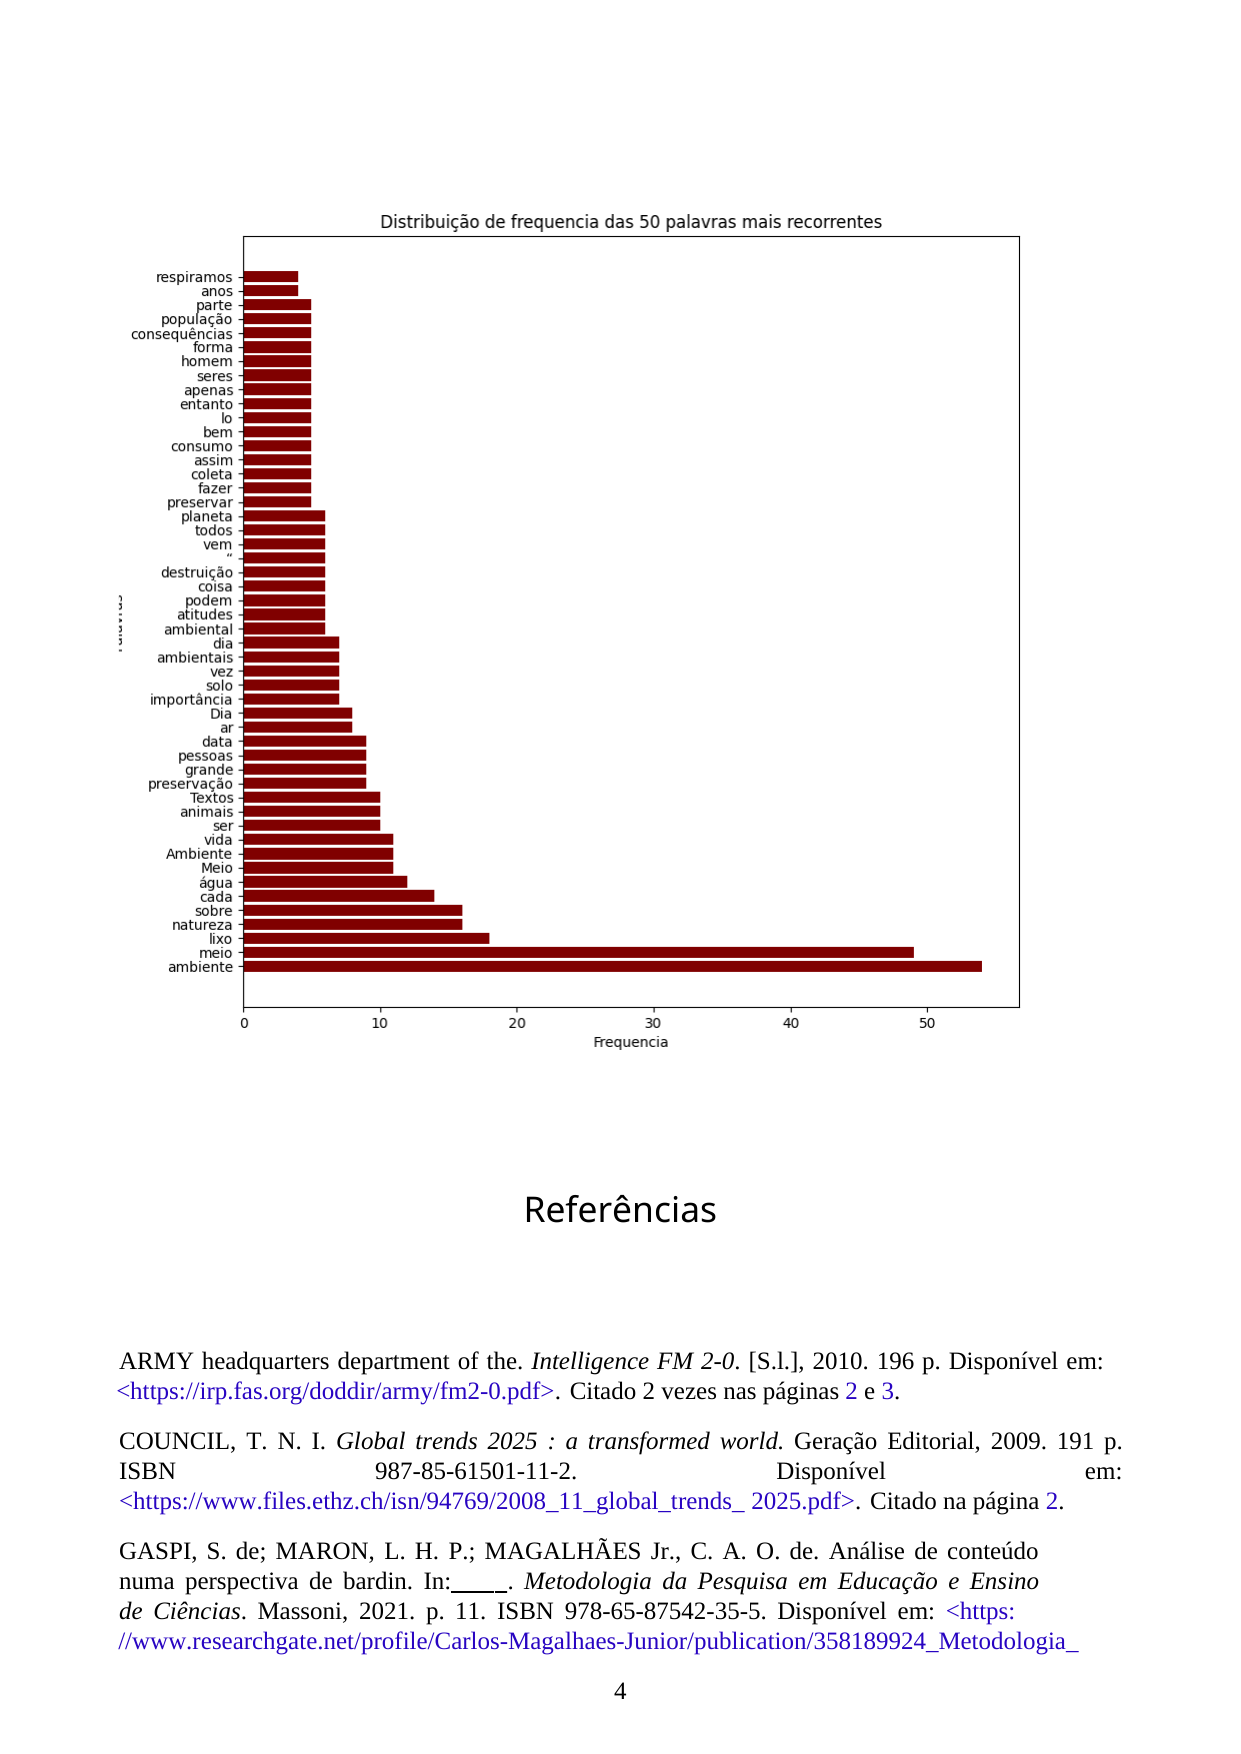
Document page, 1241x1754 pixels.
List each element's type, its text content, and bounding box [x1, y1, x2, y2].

picture [118, 214, 1021, 1050]
text GASPI, S. de; MARON, L. H. P.; MAGALHÃES Jr., C. A. O. de. Análise de conteúdo numa perspectiva de bardin. In: . Metodologia da Pesquisa em Educação e Ensino de Ciências. Massoni, 2021. p. 11. ISBN 978-65-87542-35-5. Disponível em: <https: [119, 1536, 1040, 1625]
text ARMY headquarters department of the. Intelligence FM 2-0. [S.l.], 2010. 196 p. Disponível em: [119, 1346, 1140, 1375]
subtitle Referências [116, 1184, 1124, 1233]
text //www.researchgate.net/profile/Carlos-Magalhaes-Junior/publication/358189924_Metodologia_ [118, 1627, 1140, 1655]
text COUNCIL, T. N. I. Global trends 2025 : a transformed world. Geração Editorial, 2009. 191 p. ISBN 987-85-61501-11-2. Disponível em: <https://www.files.ethz.ch/isn/94769/2008_11_global_trends_ 2025.pdf>. Citado na página 2. [119, 1426, 1123, 1515]
text <https://irp.fas.org/doddir/army/fm2-0.pdf>. Citado 2 vezes nas páginas 2 e 3. [116, 1376, 1140, 1405]
